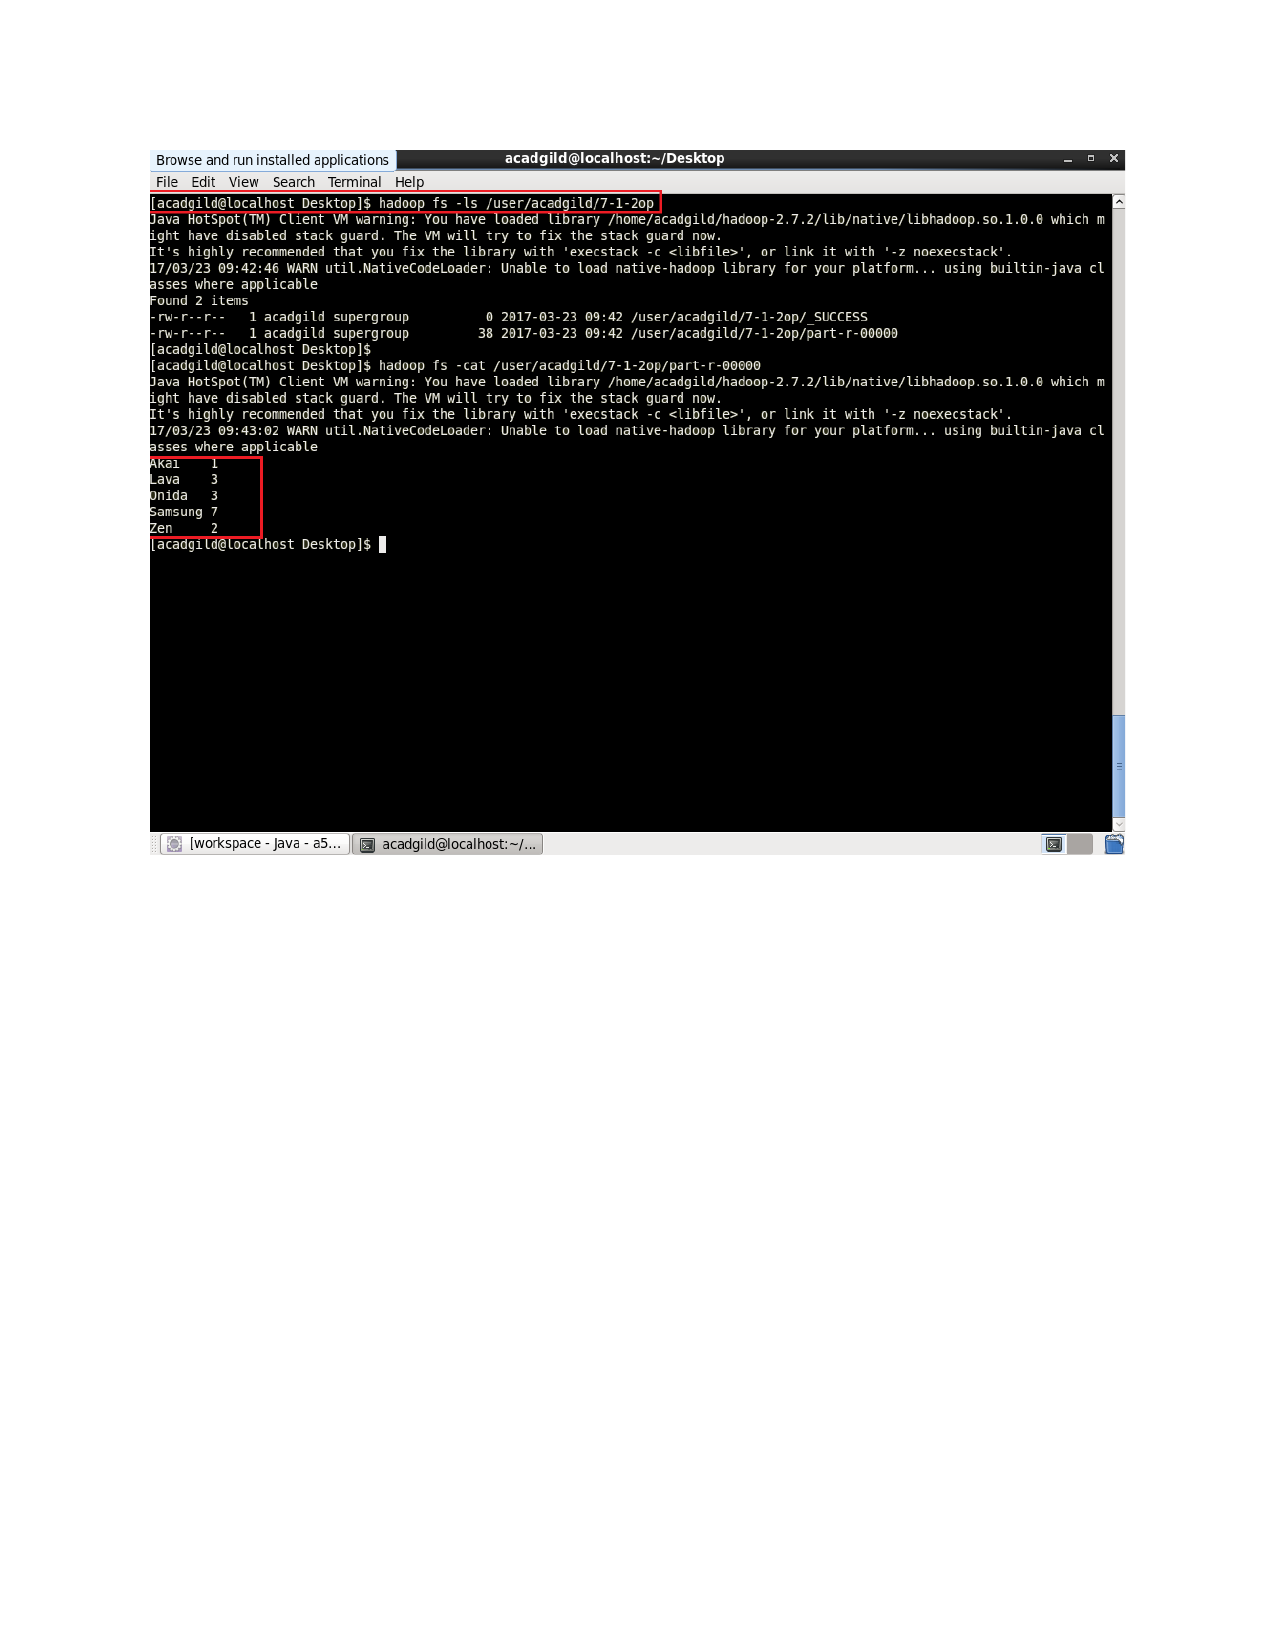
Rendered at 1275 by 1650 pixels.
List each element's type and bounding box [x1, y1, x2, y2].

picture [150, 150, 1125, 855]
